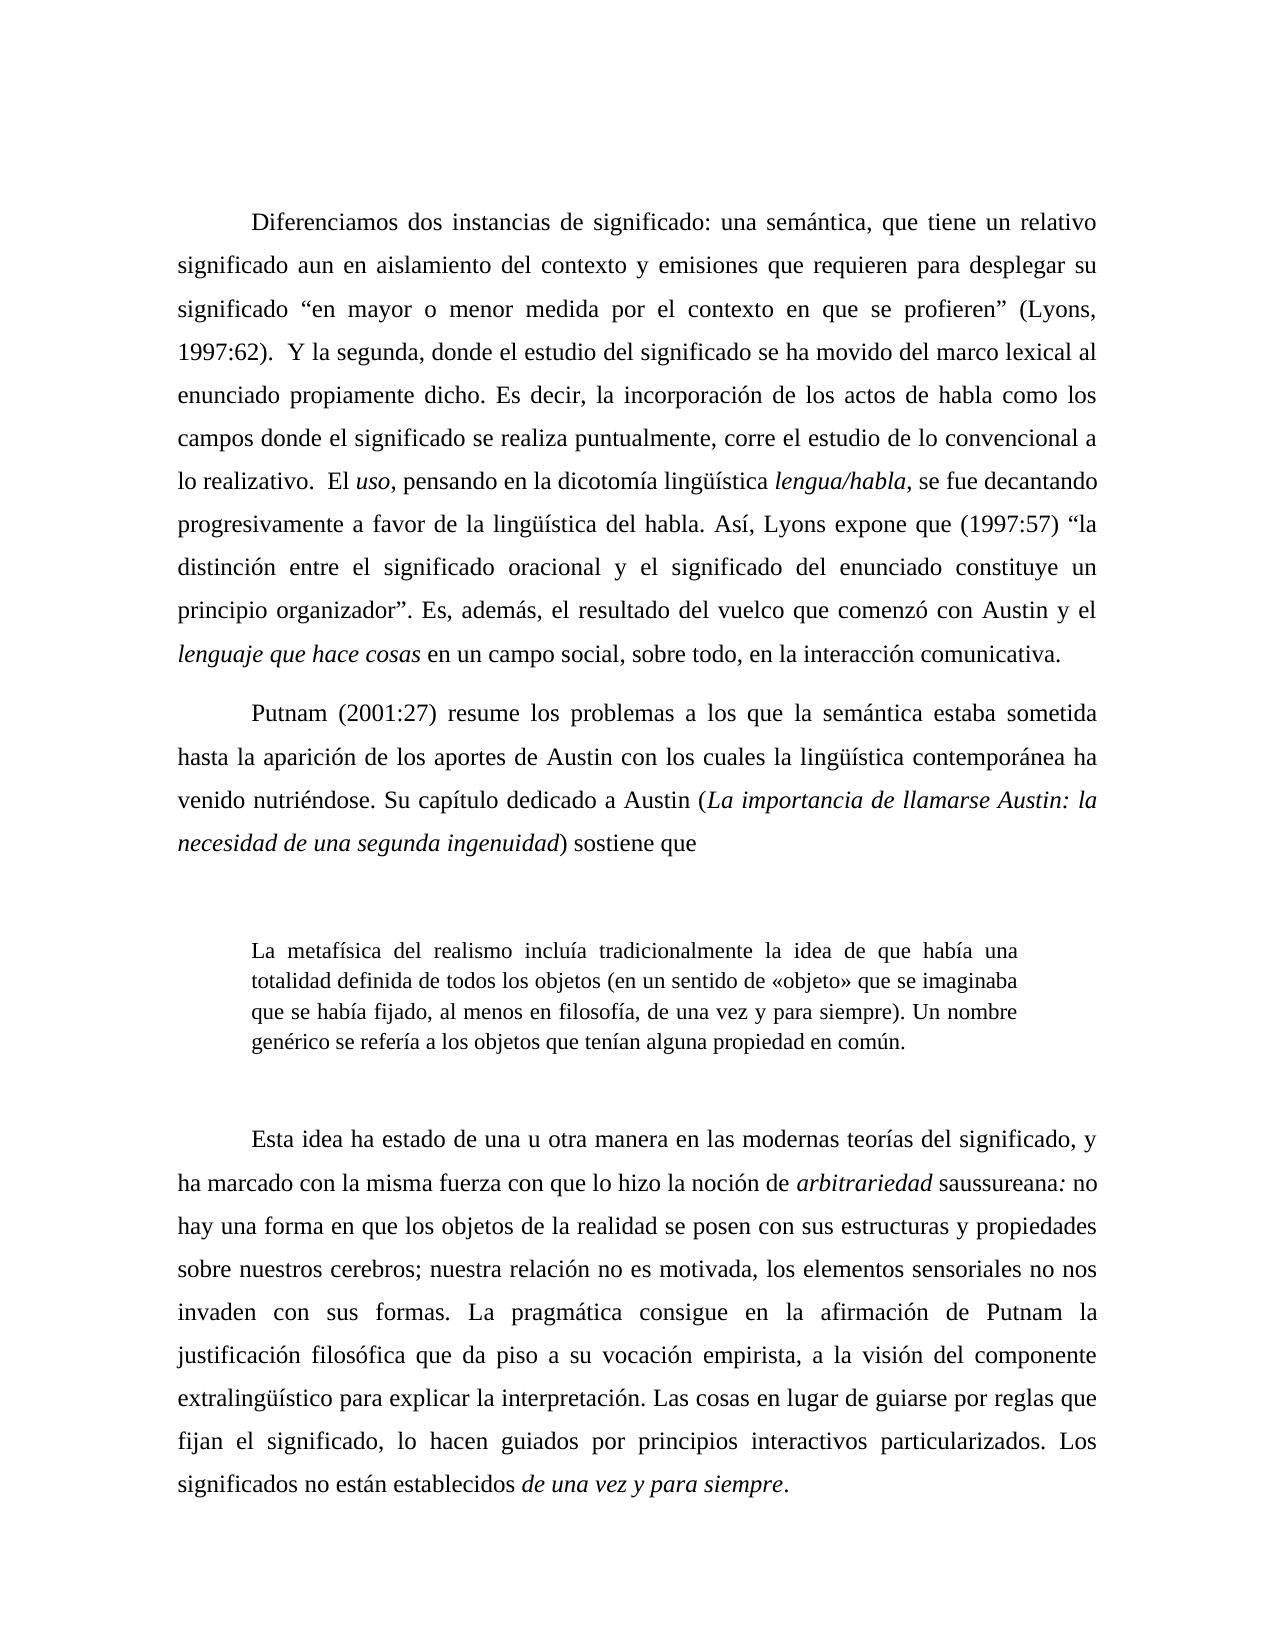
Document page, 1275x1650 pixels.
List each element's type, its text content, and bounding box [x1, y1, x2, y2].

text Diferenciamos dos instancias de significado: una semántica, que tiene un relativo significado aun en aislamiento del contexto y emisiones que requieren para desplegar su significado “en mayor o menor medida por el contexto en que se profieren” (Lyons, 1997:62). Y la segunda, donde el estudio del significado se ha movido del marco lexical al enunciado propiamente dicho. Es decir, la incorporación de los actos de habla como los campos donde el significado se realiza puntualmente, corre el estudio de lo convencional a lo realizativo. El uso, pensando en la dicotomía lingüística lengua/habla, se fue decantando progresivamente a favor de la lingüística del habla. Así, Lyons expone que (1997:57) “la distinción entre el significado oracional y el significado del enunciado constituye un principio organizador”. Es, además, el resultado del vuelco que comenzó con Austin y el lenguaje que hace cosas en un campo social, sobre todo, en la interacción comunicativa. [177, 207, 1098, 667]
text Esta idea ha estado de una u otra manera en las modernas teorías del significado, y ha marcado con la misma fuerza con que lo hizo la noción de arbitrariedad saussureana: no hay una forma en que los objetos de la realidad se posen con sus estructuras y propiedades sobre nuestros cerebros; nuestra relación no es motivada, los elementos sensoriales no nos invaden con sus formas. La pragmática consigue en la afirmación de Putnam la justificación filosófica que da piso a su vocación empirista, a la visión del componente extralingüístico para explicar la interpretación. Las cosas en lugar de guiarse por reglas que fijan el significado, lo hacen guiados por principios interactivos particularizados. Los significados no están establecidos de una vez y para siempre. [177, 1124, 1098, 1498]
text Putnam (2001:27) resume los problemas a los que la semántica estaba sometida hasta la aparición de los aportes de Austin con los cuales la lingüística contemporánea ha venido nutriéndose. Su capítulo dedicado a Austin (La importancia de llamarse Austin: la necesidad de una segunda ingenuidad) sostiene que [177, 698, 1098, 857]
text La metafísica del realismo incluía tradicionalmente la idea de que había una totalidad definida de todos los objetos (en un sentido de «objeto» que se imaginaba que se había fijado, al menos en filosofía, de una vez y para siempre). Un nombre genérico se refería a los objetos que tenían alguna propiedad en común. [251, 937, 1019, 1054]
